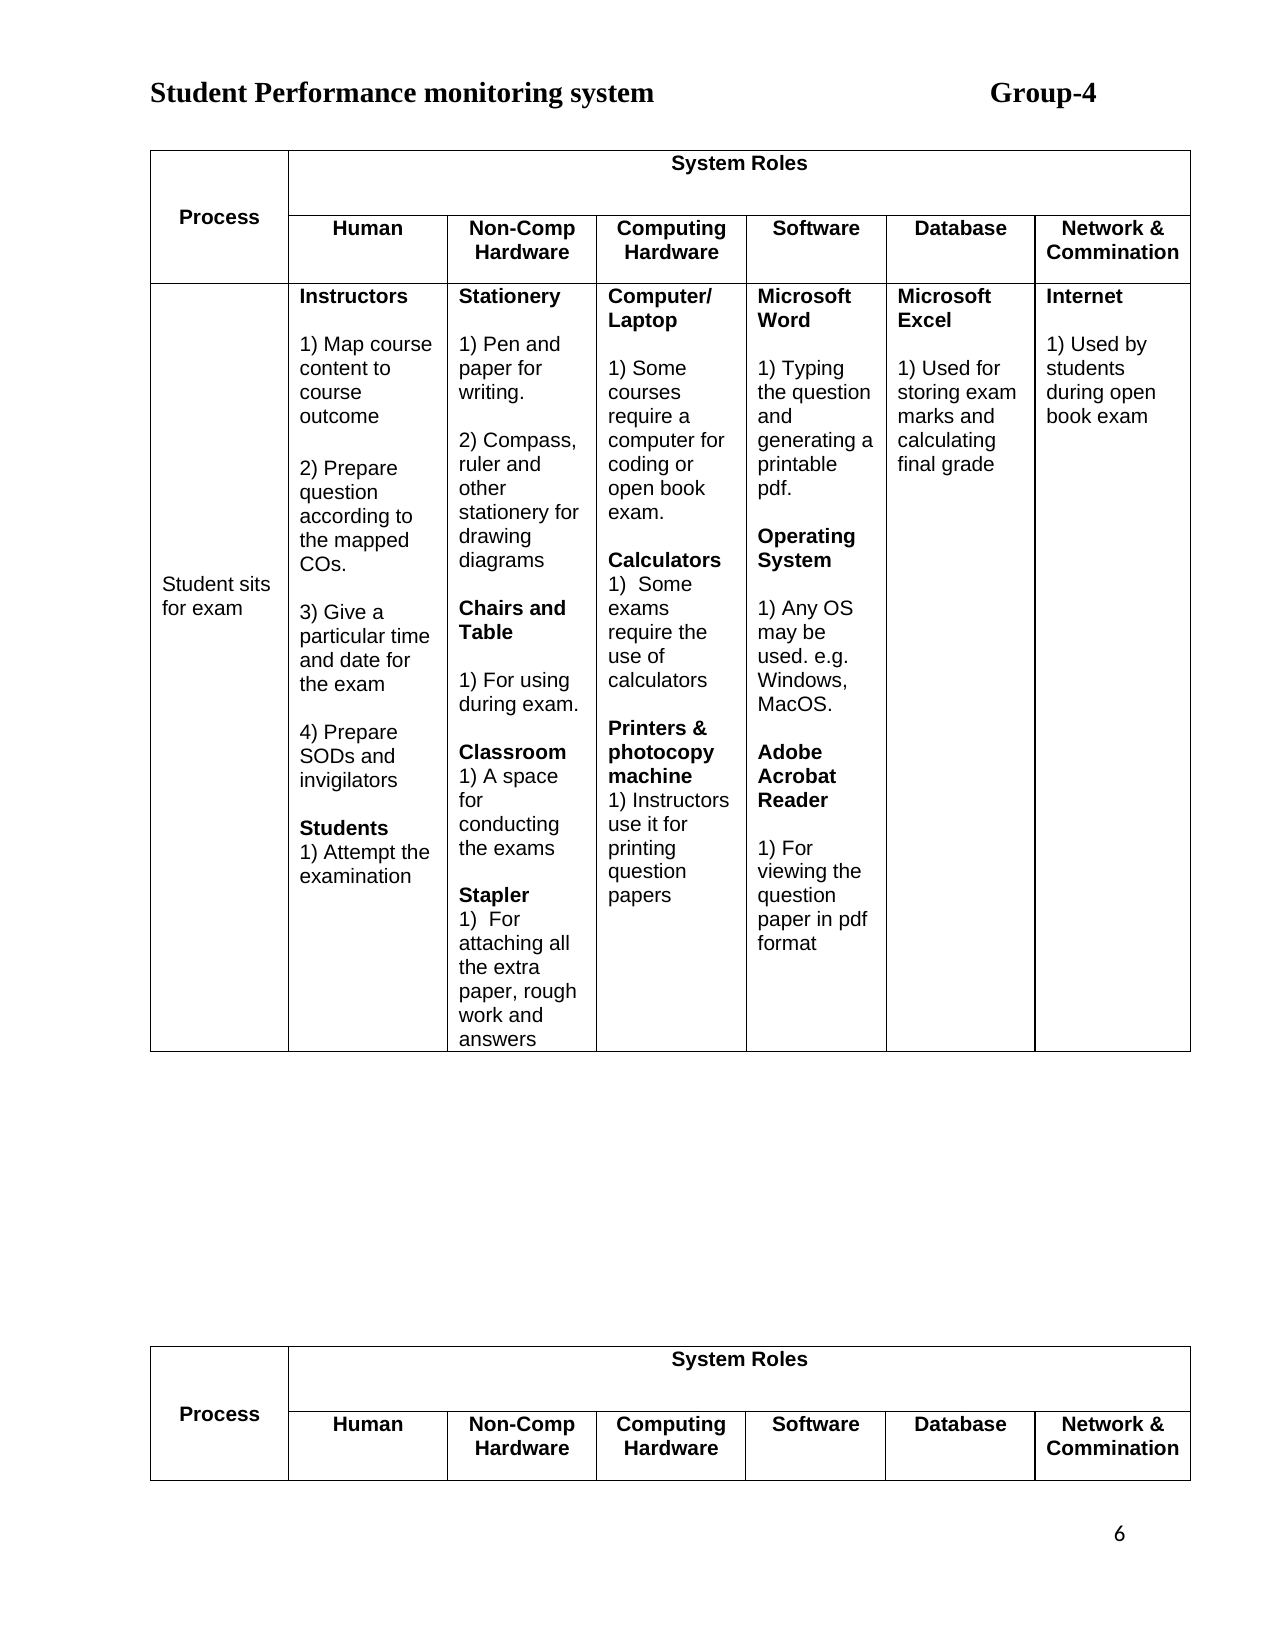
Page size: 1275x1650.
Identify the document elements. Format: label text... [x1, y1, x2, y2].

table_header Process [151, 151, 288, 283]
table_cell Computing Hardware [597, 1412, 745, 1479]
table_cell Human [289, 1412, 447, 1479]
table_cell Network & Commination [1036, 216, 1190, 283]
table_header Process [151, 1347, 288, 1479]
table_cell Software [747, 216, 886, 283]
table_cell Database [887, 216, 1034, 283]
table_header System Roles [289, 151, 1190, 214]
table_cell Human [289, 216, 447, 283]
table_cell Software [746, 1412, 885, 1479]
table_cell Non-Comp Hardware [448, 216, 596, 283]
table_header System Roles [289, 1347, 1190, 1411]
table_cell Student sits for exam [151, 284, 288, 1051]
table_cell Internet 1) Used by students during open book exam [1036, 284, 1190, 1051]
table_cell Network & Commination [1036, 1412, 1190, 1479]
table_cell Non-Comp Hardware [448, 1412, 596, 1479]
table_cell Microsoft Word 1) Typing the question and generating a printable pdf. Operating System 1) Any OS may be used. e.g. Windows, MacOS. Adobe Acrobat Reader 1) For viewing the question paper in pdf format [747, 284, 886, 1051]
table_cell Computing Hardware [597, 216, 746, 283]
table_cell Instructors 1) Map course content to course outcome 2) Prepare question according to the mapped COs. 3) Give a particular time and date for the exam 4) Prepare SODs and invigilators Students 1) Attempt the examination [289, 284, 447, 1051]
table_cell Microsoft Excel 1) Used for storing exam marks and calculating final grade [887, 284, 1034, 1051]
table_cell Stationery 1) Pen and paper for writing. 2) Compass, ruler and other stationery for drawing diagrams Chairs and Table 1) For using during exam. Classroom 1) A space for conducting the exams Stapler 1) For attaching all the extra paper, rough work and answers [448, 284, 596, 1051]
table_cell Computer/ Laptop 1) Some courses require a computer for coding or open book exam. Calculators 1) Some exams require the use of calculators Printers & photocopy machine 1) Instructors use it for printing question papers [597, 284, 746, 1051]
table_cell Database [886, 1412, 1034, 1479]
